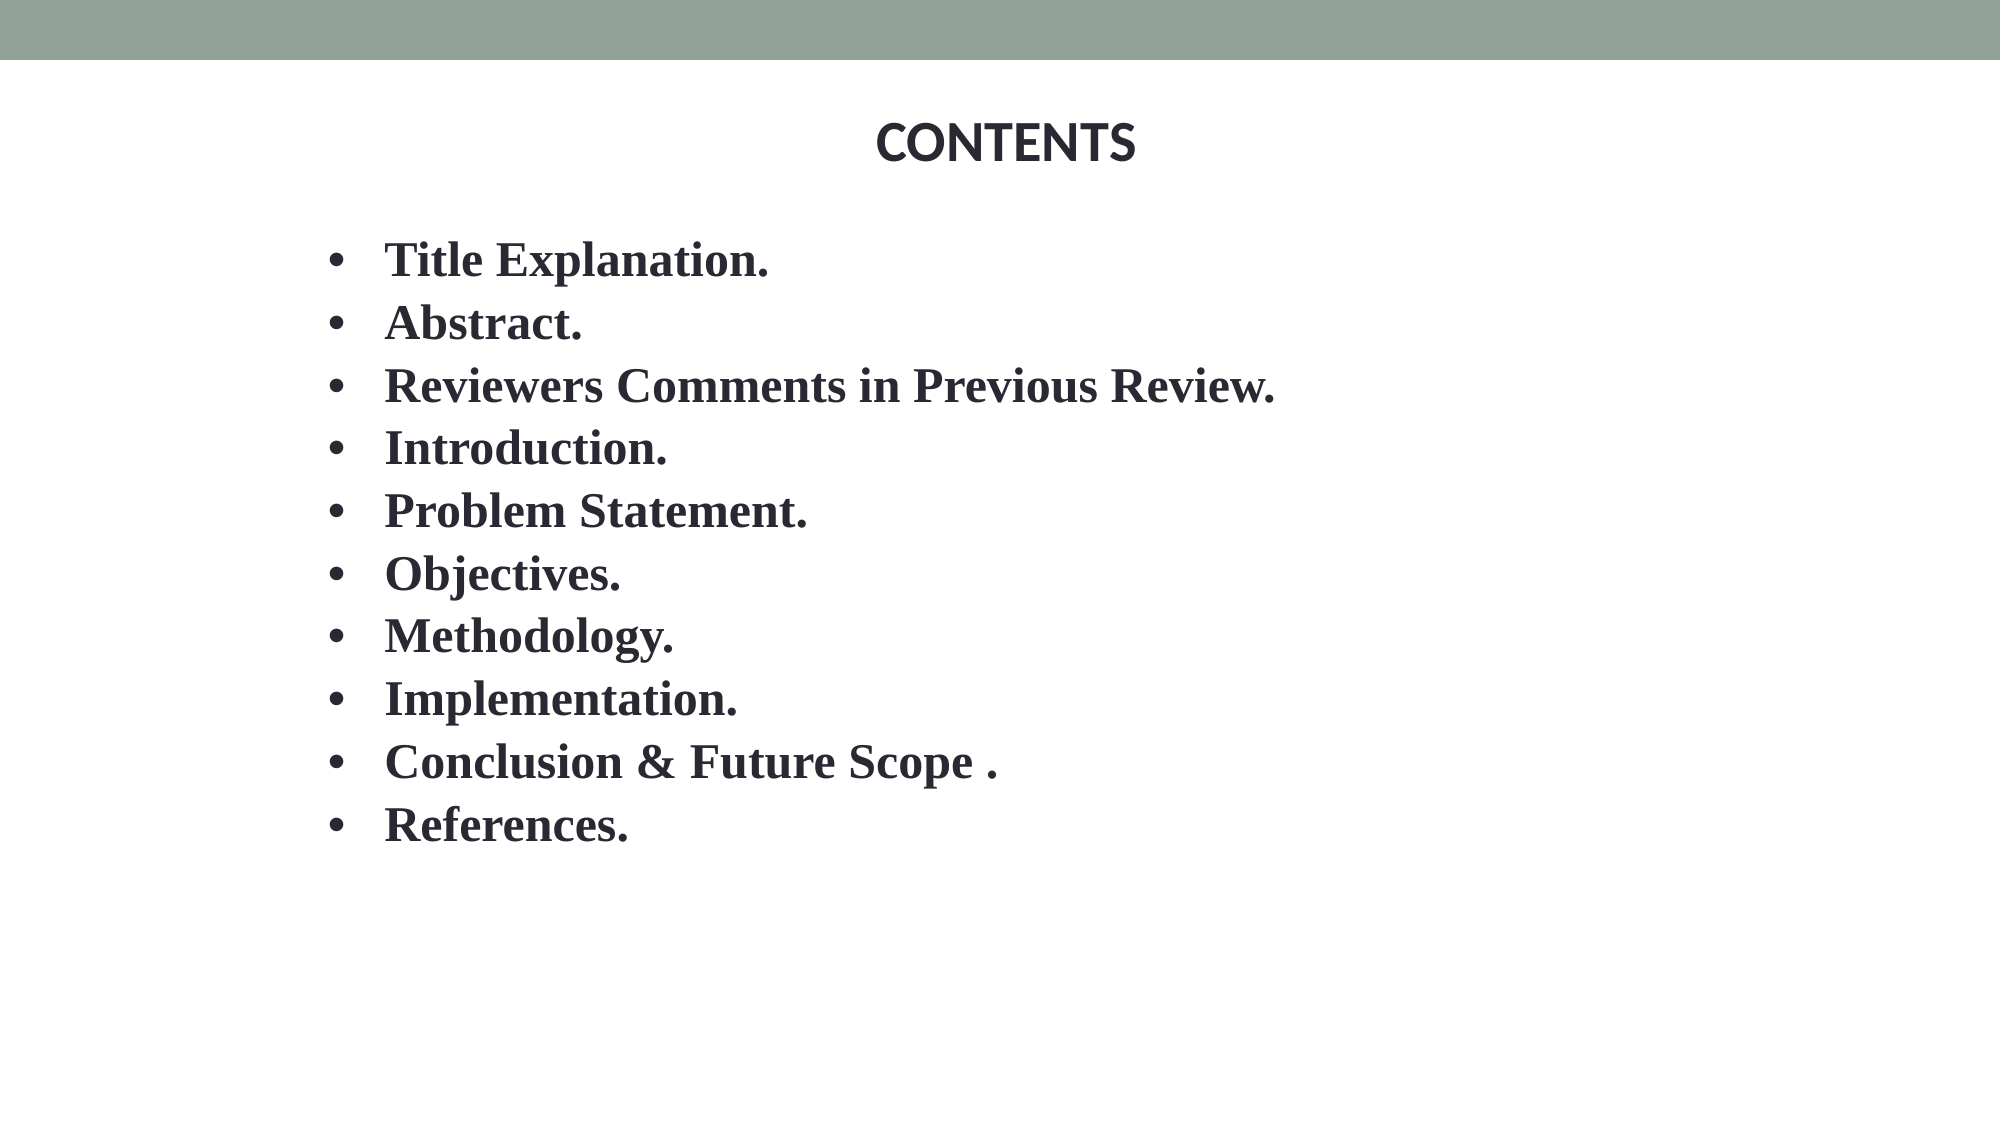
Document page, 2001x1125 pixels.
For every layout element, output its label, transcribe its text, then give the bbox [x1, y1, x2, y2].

list Conclusion & Future Scope . [328, 731, 1886, 789]
list Reviewers Comments in Previous Review. [328, 355, 1886, 413]
list Objectives. [328, 543, 1886, 601]
list Title Explanation. [328, 229, 1886, 287]
list Introduction. [328, 418, 1886, 476]
list References. [328, 794, 1886, 852]
list Problem Statement. [328, 480, 1886, 538]
subtitle CONTENTS [876, 105, 1886, 176]
list Implementation. [328, 668, 1886, 726]
list Methodology. [328, 606, 1886, 664]
list Abstract. [328, 292, 1886, 350]
